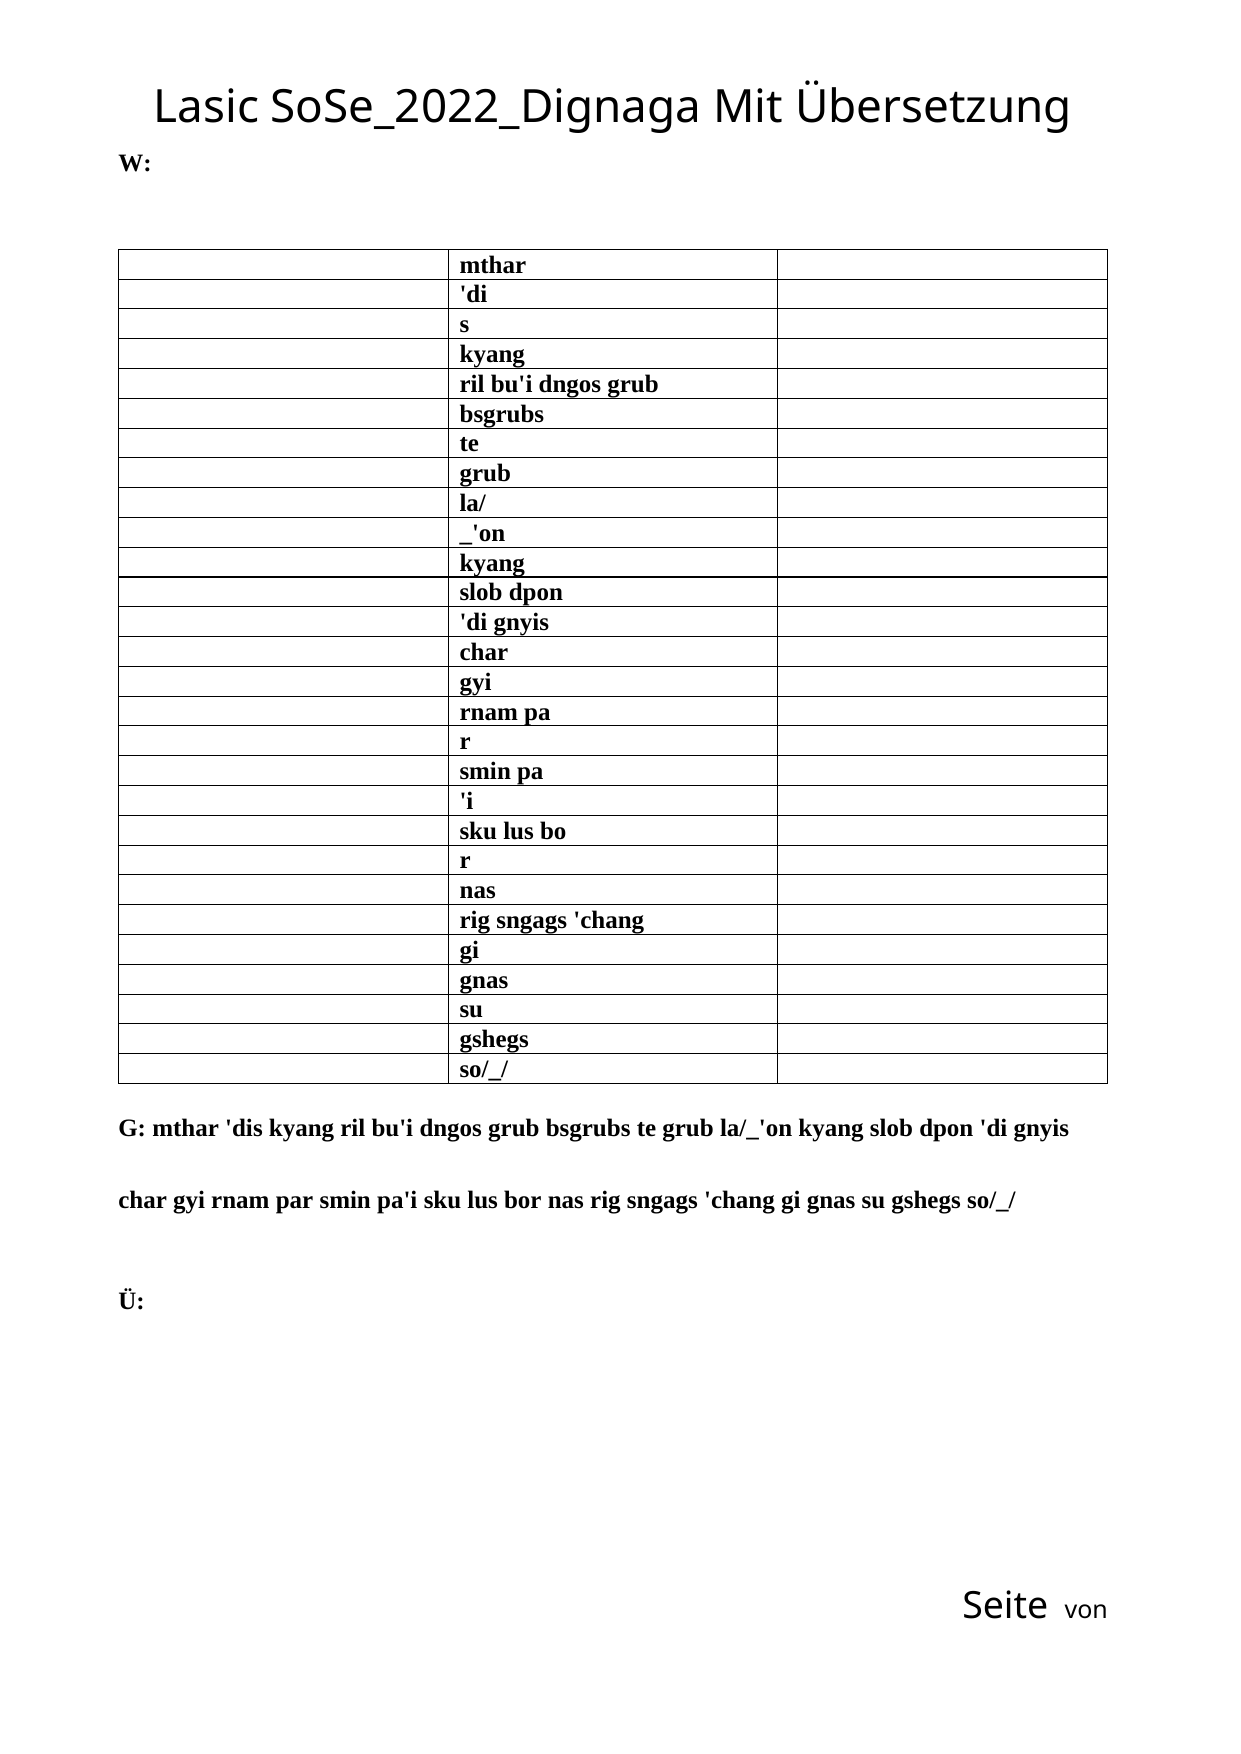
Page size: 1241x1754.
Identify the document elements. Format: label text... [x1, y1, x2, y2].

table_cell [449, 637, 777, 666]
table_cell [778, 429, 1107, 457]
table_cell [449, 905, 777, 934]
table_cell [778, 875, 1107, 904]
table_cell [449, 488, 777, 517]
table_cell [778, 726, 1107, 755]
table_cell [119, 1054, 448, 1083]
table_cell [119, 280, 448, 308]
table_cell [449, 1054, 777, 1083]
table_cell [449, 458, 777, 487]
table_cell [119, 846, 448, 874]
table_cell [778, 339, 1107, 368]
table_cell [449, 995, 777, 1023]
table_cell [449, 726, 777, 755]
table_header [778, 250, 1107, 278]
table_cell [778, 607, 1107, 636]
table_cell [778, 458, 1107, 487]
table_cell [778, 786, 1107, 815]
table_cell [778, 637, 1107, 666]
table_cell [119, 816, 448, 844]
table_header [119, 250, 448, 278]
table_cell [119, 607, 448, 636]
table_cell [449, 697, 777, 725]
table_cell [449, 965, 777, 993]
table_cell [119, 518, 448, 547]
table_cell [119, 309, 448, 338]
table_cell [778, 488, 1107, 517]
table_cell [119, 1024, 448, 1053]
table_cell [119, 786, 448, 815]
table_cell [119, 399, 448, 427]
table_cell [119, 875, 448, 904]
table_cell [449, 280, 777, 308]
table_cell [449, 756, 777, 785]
text G: mthar 'dis kyang ril bu'i dngos grub bsgrubs te grub la/_'on kyang slob dpon 'di gnyis char gyi rnam par smin pa'i sku lus bor nas rig sngags 'chang gi gnas su gshegs so/_/ [118, 1113, 1107, 1214]
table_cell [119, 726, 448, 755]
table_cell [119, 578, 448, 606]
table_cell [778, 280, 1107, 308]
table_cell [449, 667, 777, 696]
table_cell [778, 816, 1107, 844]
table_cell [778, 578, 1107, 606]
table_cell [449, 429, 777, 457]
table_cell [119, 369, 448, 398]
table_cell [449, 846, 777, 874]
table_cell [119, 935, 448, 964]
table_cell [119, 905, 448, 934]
text W: [118, 148, 1107, 176]
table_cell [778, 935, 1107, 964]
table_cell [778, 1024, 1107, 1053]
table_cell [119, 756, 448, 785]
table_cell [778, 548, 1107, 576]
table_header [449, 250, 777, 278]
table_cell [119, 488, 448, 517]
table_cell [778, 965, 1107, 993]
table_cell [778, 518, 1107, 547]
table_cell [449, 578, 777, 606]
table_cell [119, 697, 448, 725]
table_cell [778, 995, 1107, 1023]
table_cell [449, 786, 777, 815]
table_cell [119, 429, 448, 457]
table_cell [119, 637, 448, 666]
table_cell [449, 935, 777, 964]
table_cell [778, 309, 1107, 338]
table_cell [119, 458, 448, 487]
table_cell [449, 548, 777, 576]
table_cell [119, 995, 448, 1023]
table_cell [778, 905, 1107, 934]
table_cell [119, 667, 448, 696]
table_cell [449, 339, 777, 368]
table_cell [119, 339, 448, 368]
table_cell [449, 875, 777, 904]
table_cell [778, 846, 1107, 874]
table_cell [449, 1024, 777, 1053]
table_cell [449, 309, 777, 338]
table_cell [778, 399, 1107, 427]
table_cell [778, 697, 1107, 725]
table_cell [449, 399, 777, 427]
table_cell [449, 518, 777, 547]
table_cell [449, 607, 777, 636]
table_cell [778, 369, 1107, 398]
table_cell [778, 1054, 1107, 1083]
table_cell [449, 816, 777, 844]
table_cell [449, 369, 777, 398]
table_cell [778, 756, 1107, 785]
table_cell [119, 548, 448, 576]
text Ü: [118, 1286, 1107, 1315]
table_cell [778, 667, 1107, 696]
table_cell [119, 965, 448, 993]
